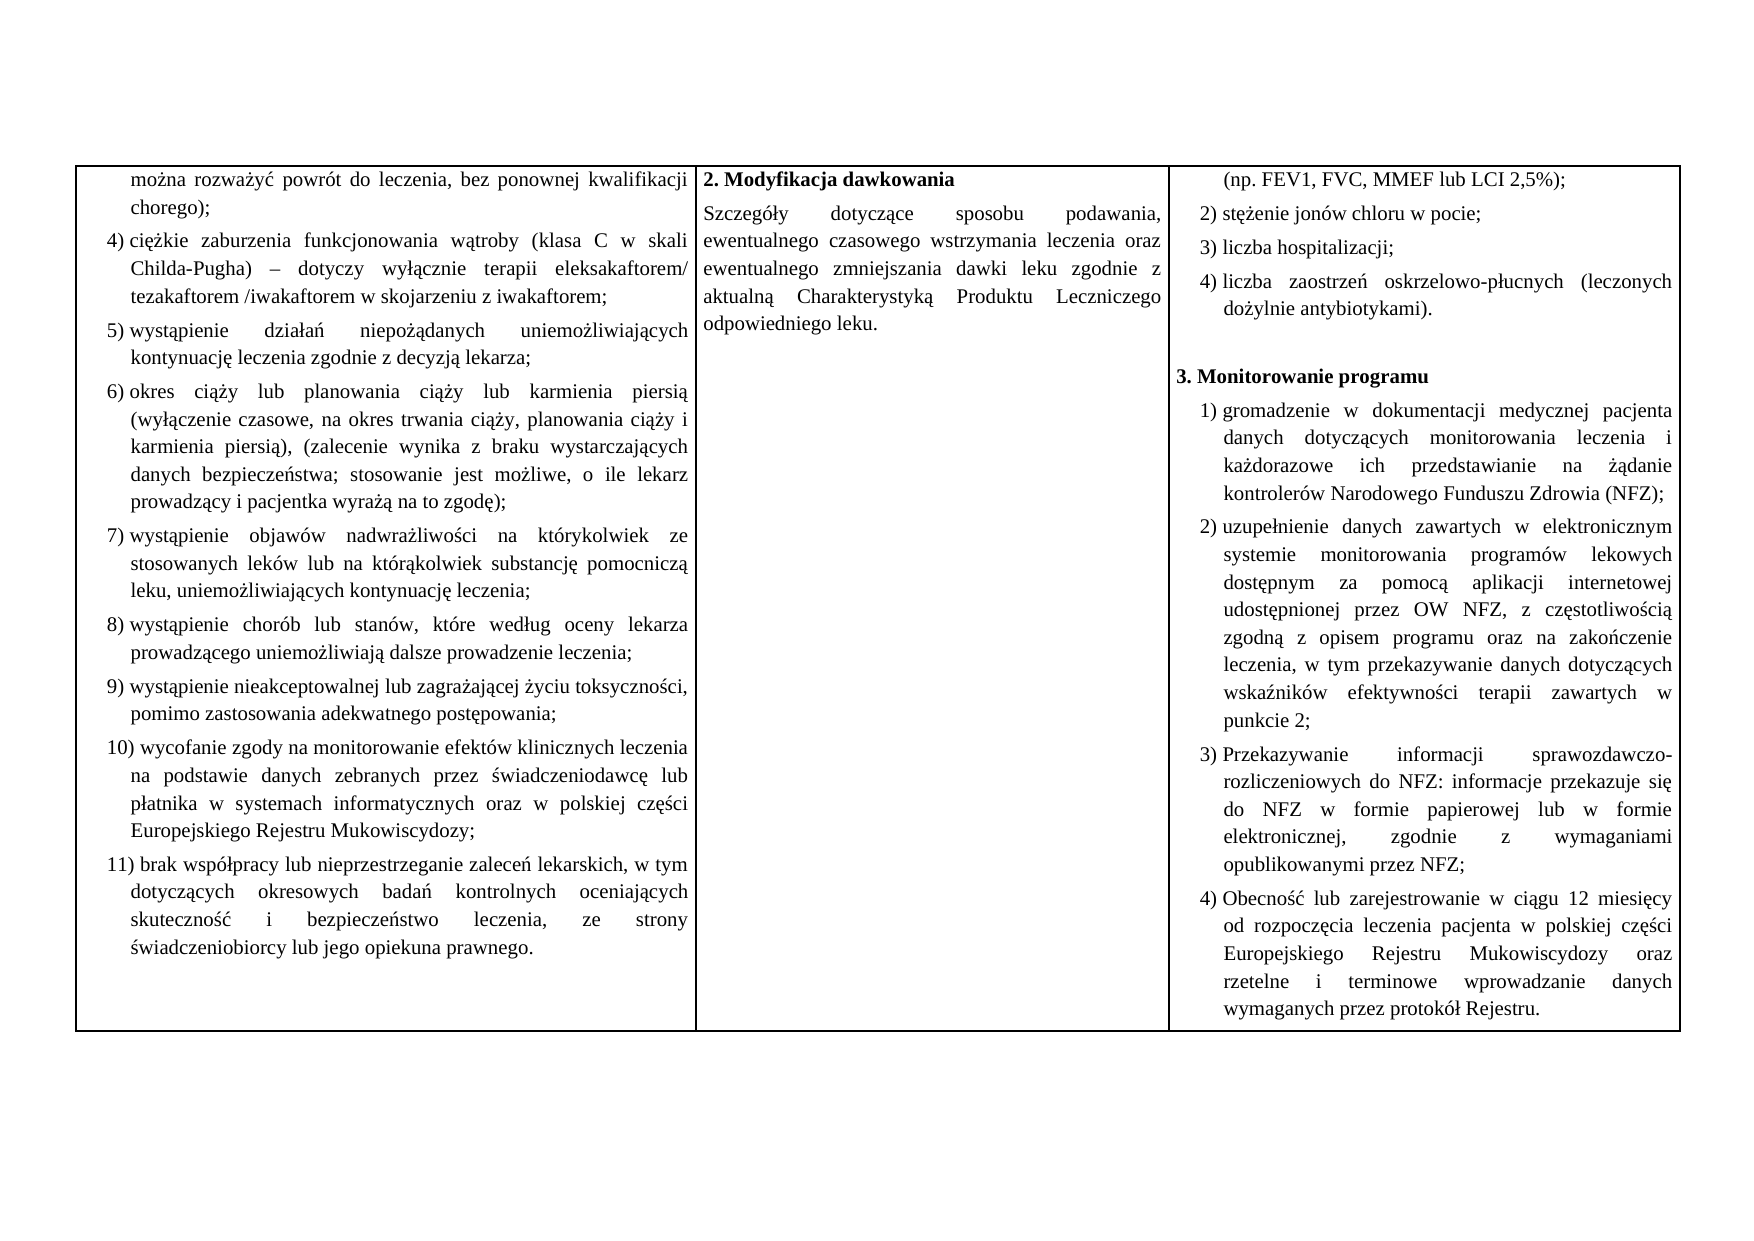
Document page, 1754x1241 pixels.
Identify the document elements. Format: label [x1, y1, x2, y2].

table_cell [77, 167, 695, 1030]
table_cell [697, 167, 1168, 1030]
table_cell [1170, 167, 1679, 1030]
